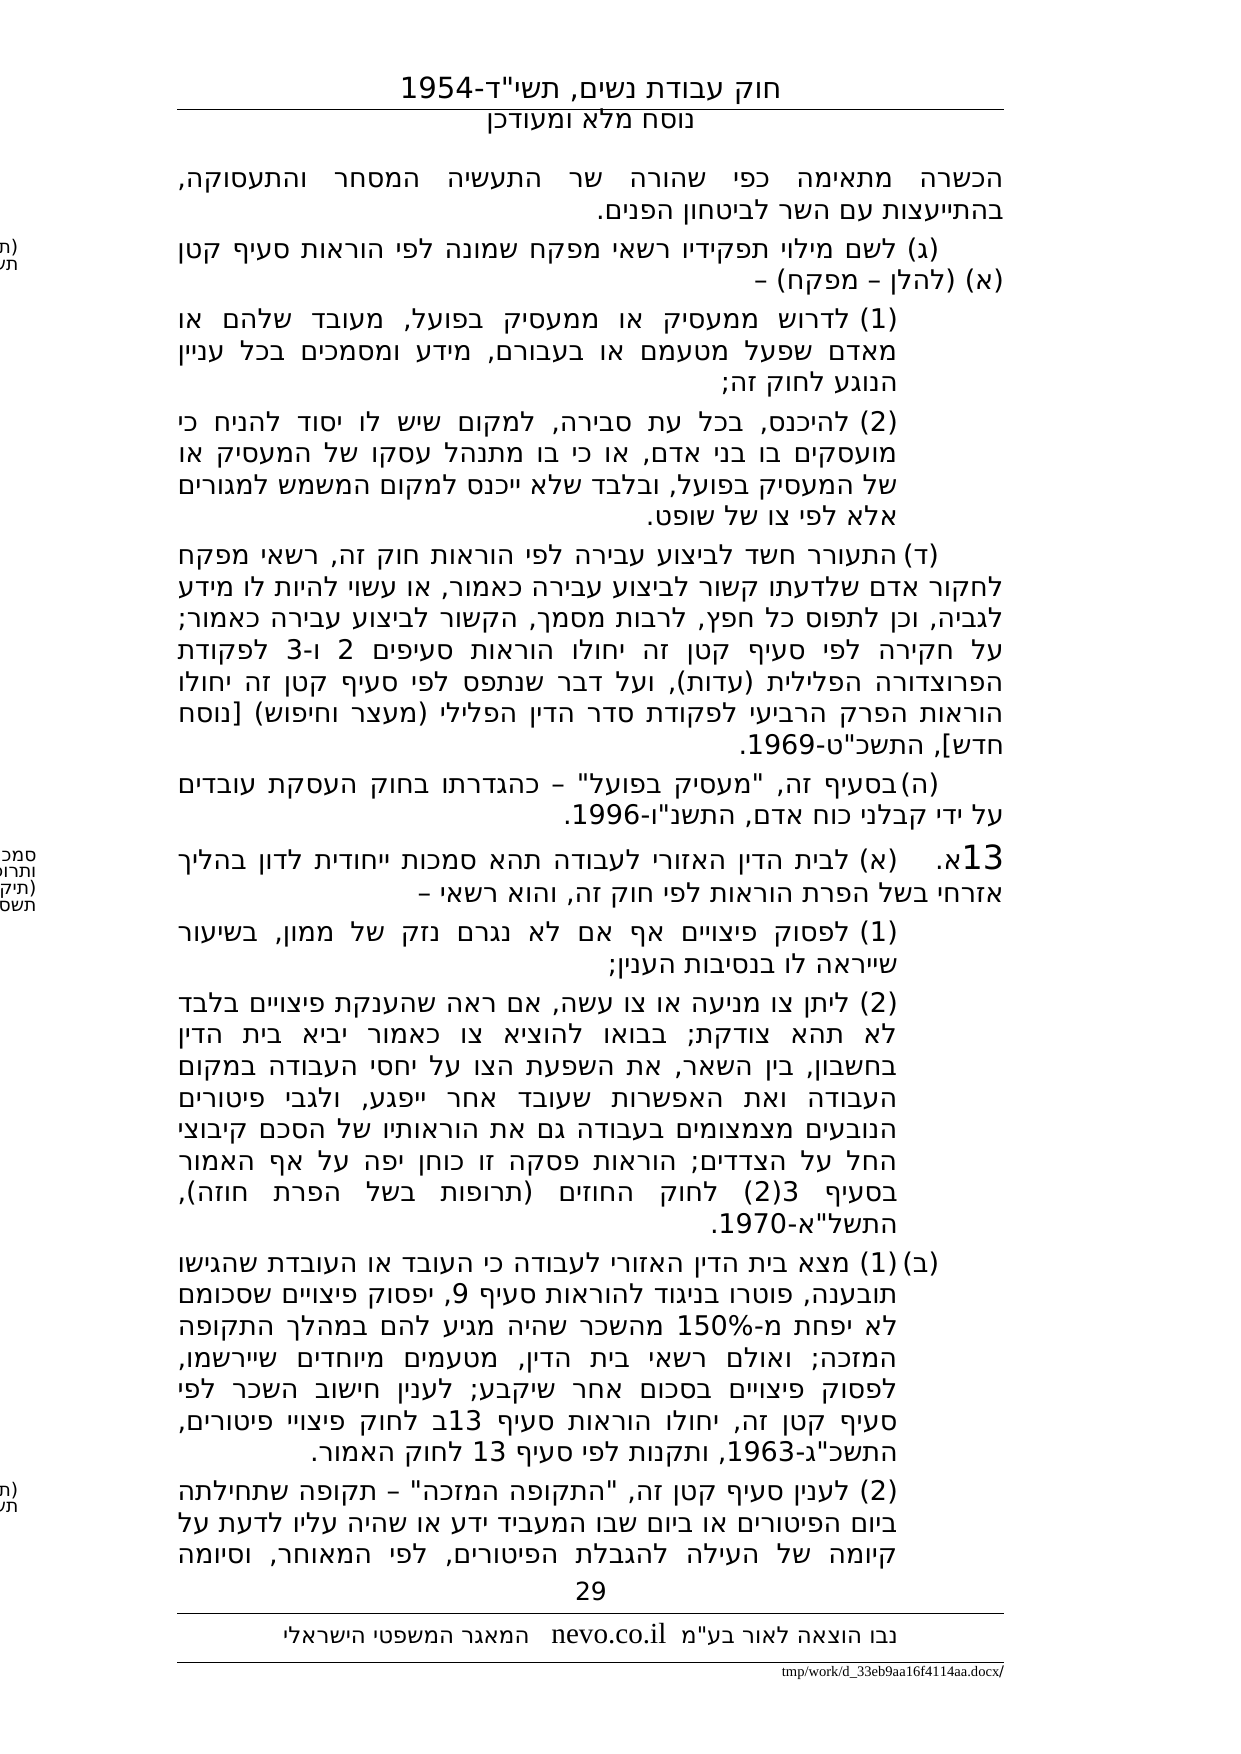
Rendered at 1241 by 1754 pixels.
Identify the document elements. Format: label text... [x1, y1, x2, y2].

text (2) להיכנס, בכל עת סבירה, למקום שיש לו יסוד להניח כי מועסקים בו בני אדם, או כי בו מתנהל עסקו של המעסיק או של המעסיק בפועל, ובלבד שלא ייכנס למקום המשמש למגורים אלא לפי צו של שופט. [177, 406, 898, 532]
text (2) ליתן צו מניעה או צו עשה, אם ראה שהענקת פיצויים בלבד לא תהא צודקת; בבואו להוציא צו כאמור יביא בית הדין בחשבון, בין השאר, את השפעת הצו על יחסי העבודה במקום העבודה ואת האפשרות שעובד אחר ייפגע, ולגבי פיטורים הנובעים מצמצומים בעבודה גם את הוראותיו של הסכם קיבוצי החל על הצדדים; הוראות פסקה זו כוחן יפה על אף האמור בסעיף 3(2) לחוק החוזים (תרופות בשל הפרת חוזה), התשל"א-1970. [177, 987, 898, 1240]
text (ג) לשם מילוי תפקידיו רשאי מפקח שמונה לפי הוראות סעיף קטן (א) (להלן – מפקח) – [177, 233, 1004, 296]
text (ד) התעורר חשד לביצוע עבירה לפי הוראות חוק זה, רשאי מפקח לחקור אדם שלדעתו קשור לביצוע עבירה כאמור, או עשוי להיות לו מידע לגביה, וכן לתפוס כל חפץ, לרבות מסמך, הקשור לביצוע עבירה כאמור; על חקירה לפי סעיף קטן זה יחולו הוראות סעיפים 2 ו-3 לפקודת הפרוצדורה הפלילית (עדות), ועל דבר שנתפס לפי סעיף קטן זה יחולו הוראות הפרק הרביעי לפקודת סדר הדין הפלילי (מעצר וחיפוש) [נוסח חדש], התשכ"ט-1969. [177, 539, 1004, 761]
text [177, 162, 1004, 226]
text (1) לדרוש ממעסיק או ממעסיק בפועל, מעובד שלהם או מאדם שפעל מטעמם או בעבורם, מידע ומסמכים בכל עניין הנוגע לחוק זה; [177, 304, 898, 398]
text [177, 1476, 898, 1570]
text 13א. (א) לבית הדין האזורי לעבודה תהא סמכות ייחודית לדון בהליך אזרחי בשל הפרת הוראות לפי חוק זה, והוא רשאי – [177, 839, 1004, 909]
text (ה) בסעיף זה, "מעסיק בפועל" – כהגדרתו בחוק העסקת עובדים על ידי קבלני כוח אדם, התשנ"ו-1996. [177, 768, 1004, 831]
text (ב) (1) מצא בית הדין האזורי לעבודה כי העובד או העובדת שהגישו תובענה, פוטרו בניגוד להוראות סעיף 9, יפסוק פיצויים שסכומם לא יפחת מ-150% מהשכר שהיה מגיע להם במהלך התקופה המזכה; ואולם רשאי בית הדין, מטעמים מיוחדים שיירשמו, לפסוק פיצויים בסכום אחר שיקבע; לענין חישוב השכר לפי סעיף קטן זה, יחולו הוראות סעיף 13ב לחוק פיצויי פיטורים, התשכ"ג-1963, ותקנות לפי סעיף 13 לחוק האמור. [177, 1247, 1004, 1468]
text (1) לפסוק פיצויים אף אם לא נגרם נזק של ממון, בשיעור שייראה לו בנסיבות הענין; [177, 917, 898, 980]
